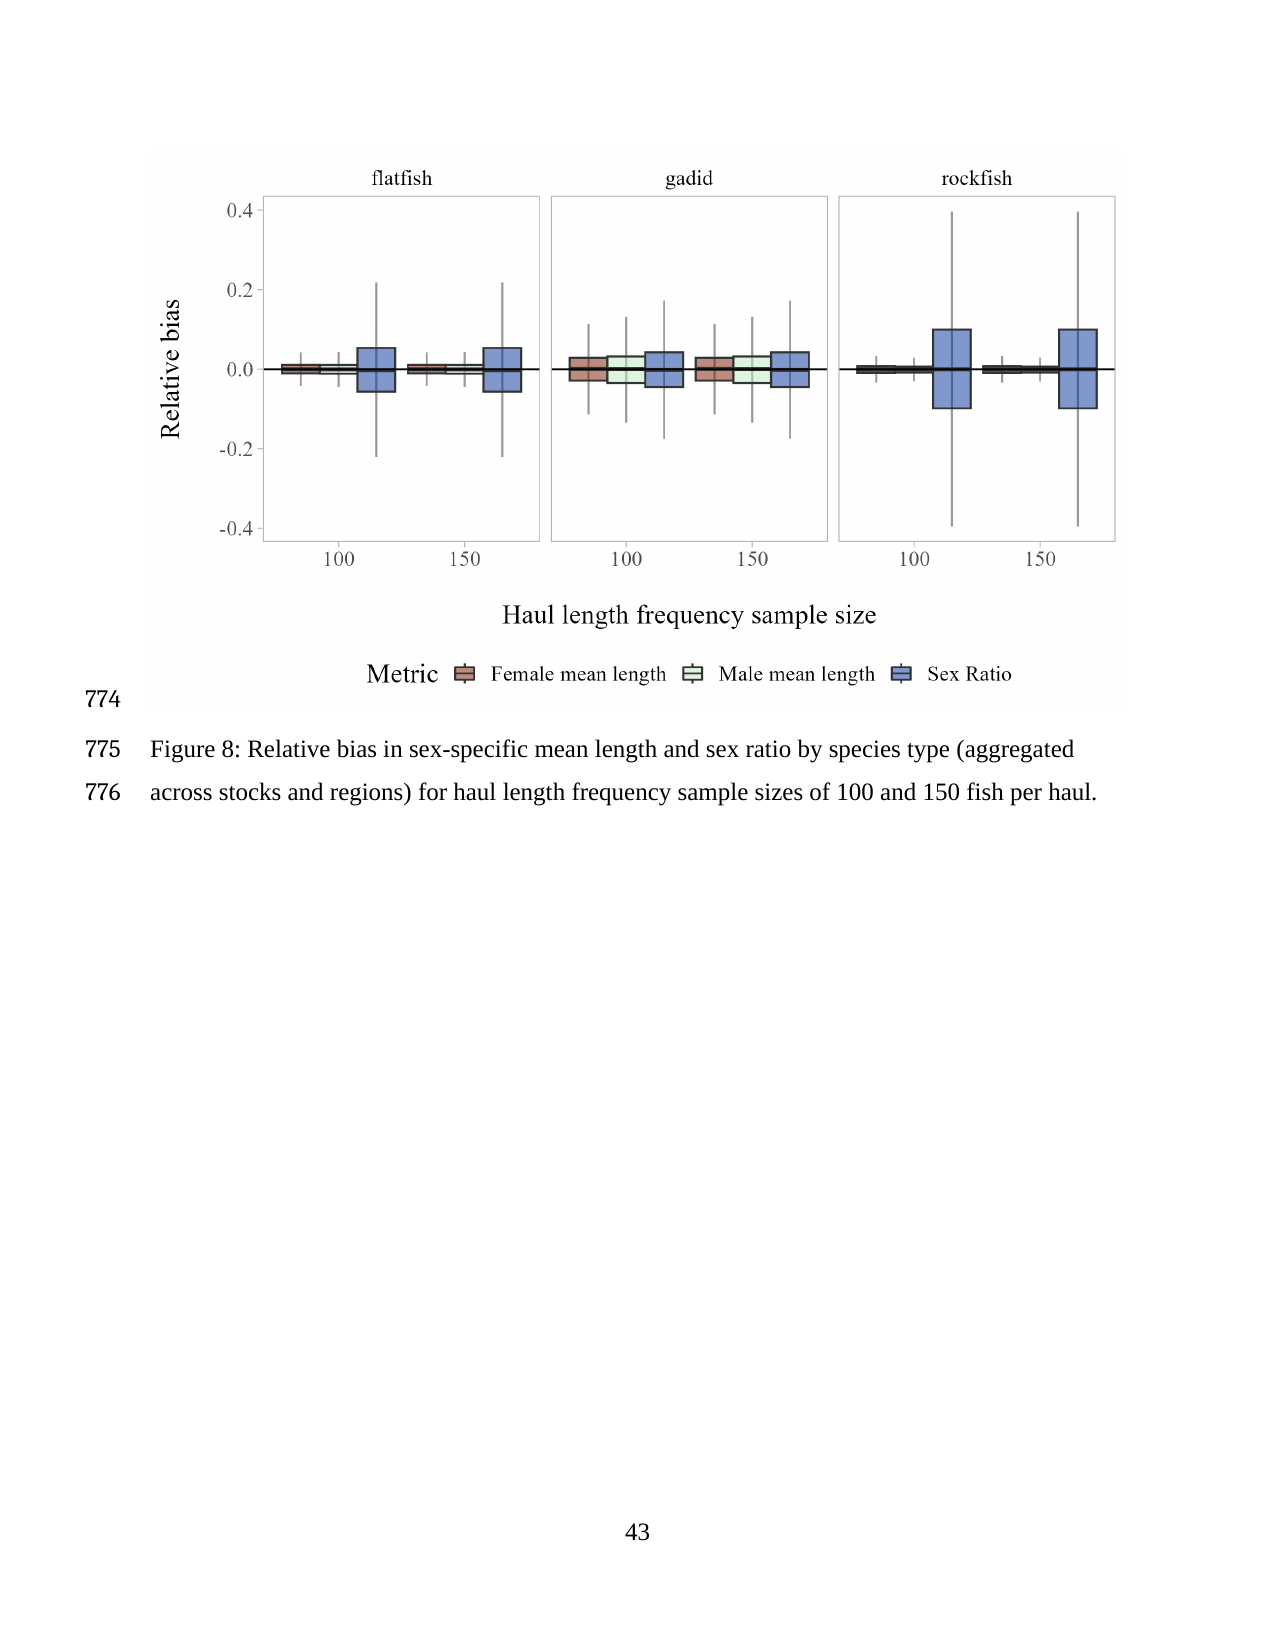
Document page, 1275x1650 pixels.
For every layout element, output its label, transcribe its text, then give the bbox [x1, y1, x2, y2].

text Figure 8: Relative bias in sex-specific mean length and sex ratio by species type (aggregated across stocks and regions) for haul length frequency sample sizes of 100 and 150 fish per haul. [150, 734, 1125, 806]
picture [150, 150, 1125, 707]
